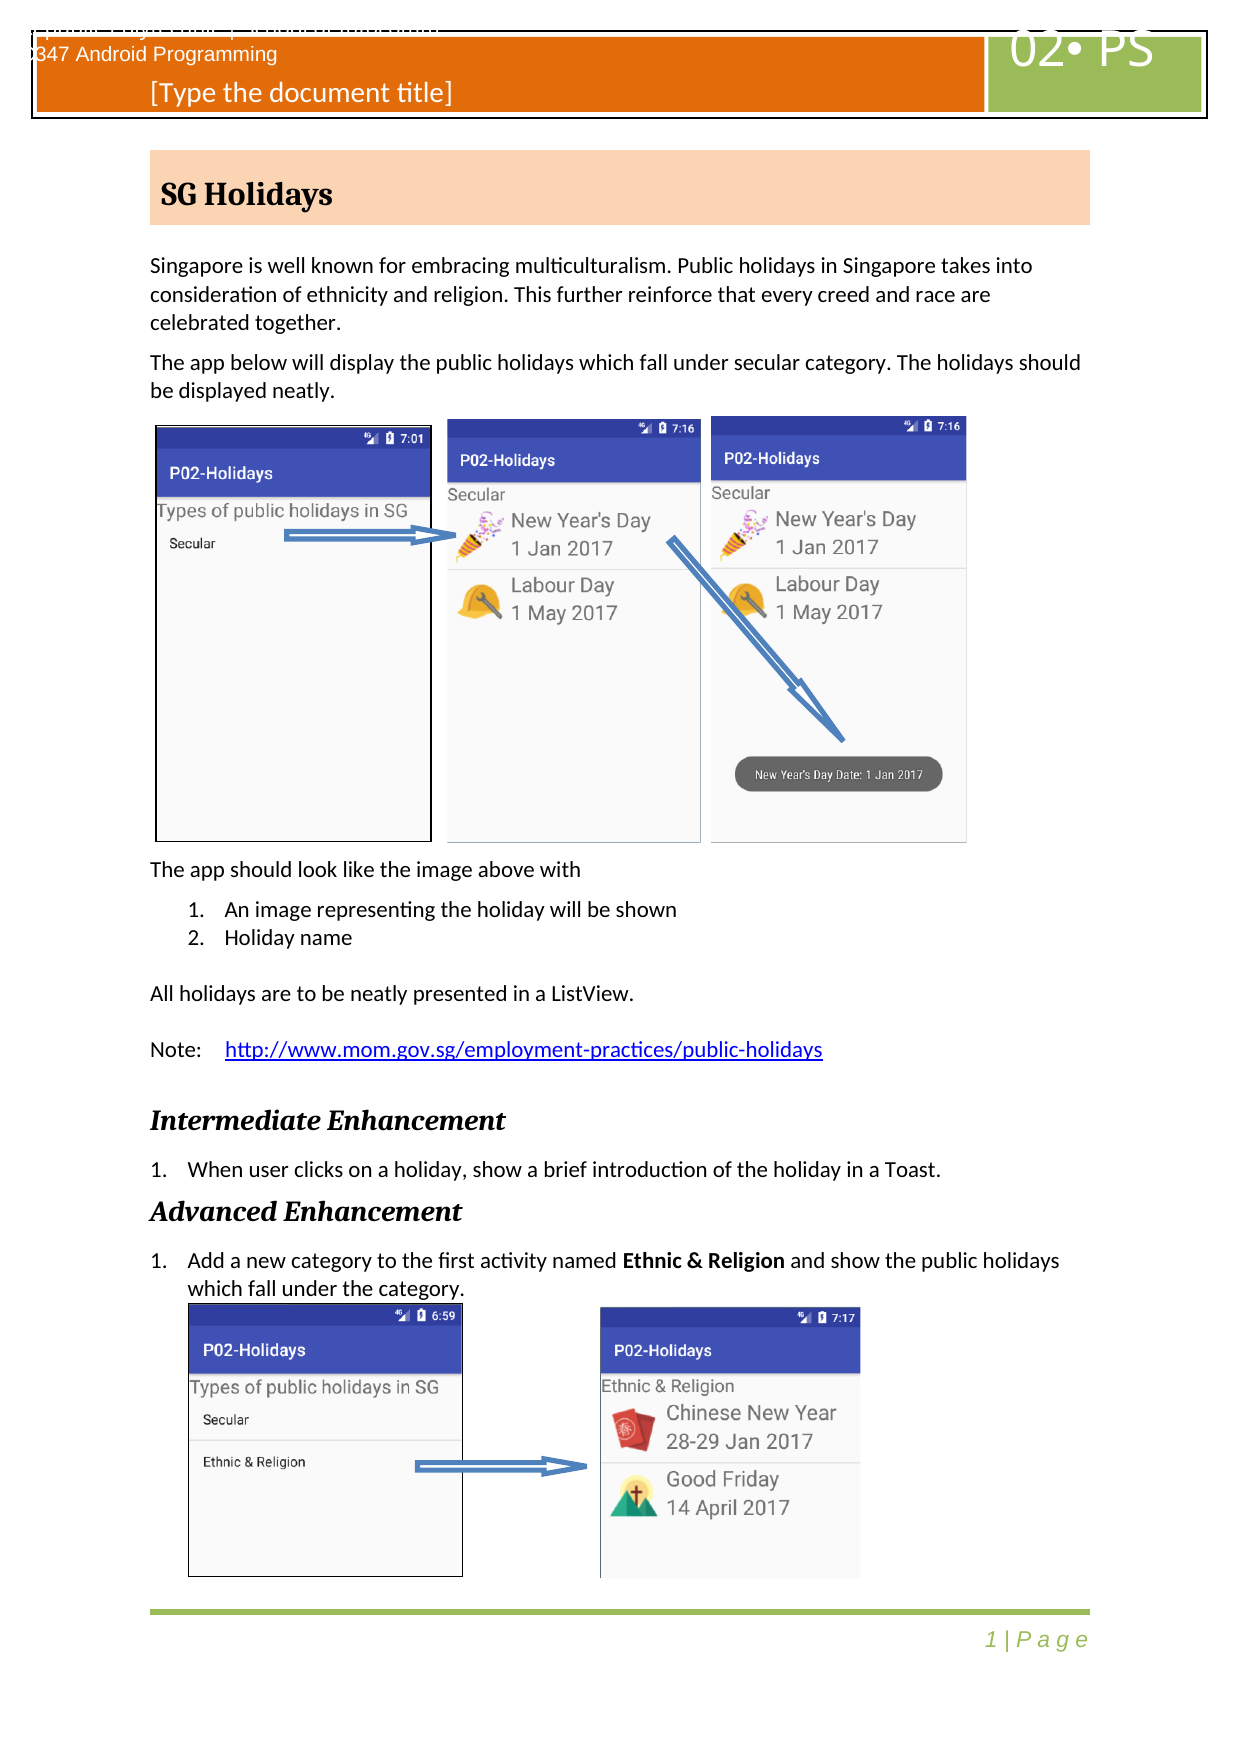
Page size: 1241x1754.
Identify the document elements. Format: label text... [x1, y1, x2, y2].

picture [447, 419, 701, 843]
list Add a new category to the first activity named Ethnic & Religion and show the public holidays which fall under the category. [150, 1247, 1090, 1303]
text The app should look like the image above with [150, 855, 1090, 883]
text All holidays are to be neatly presented in a ListView. [150, 979, 1090, 1007]
text Singapore is well known for embracing multiculturalism. Public holidays in Singapore takes into consideration of ethnicity and religion. This further reinforce that every creed and race are celebrated together. [150, 225, 1090, 336]
picture [600, 1306, 861, 1578]
picture [157, 426, 430, 841]
picture [711, 416, 967, 843]
list Holiday name [187, 923, 1090, 951]
picture [189, 1304, 462, 1576]
subtitle Intermediate Enhancement [150, 1104, 1090, 1137]
table_header SG Holidays [150, 150, 1090, 225]
list When user clicks on a holiday, show a brief introduction of the holiday in a Toast. [150, 1155, 1090, 1183]
text Note: http://www.mom.gov.sg/employment-practices/public-holidays [150, 1035, 1090, 1063]
subtitle Advanced Enhancement [150, 1196, 1090, 1229]
list An image representing the holiday will be shown [187, 895, 1090, 923]
text The app below will display the public holidays which fall under secular category. The holidays should be displayed neatly. [150, 348, 1090, 404]
